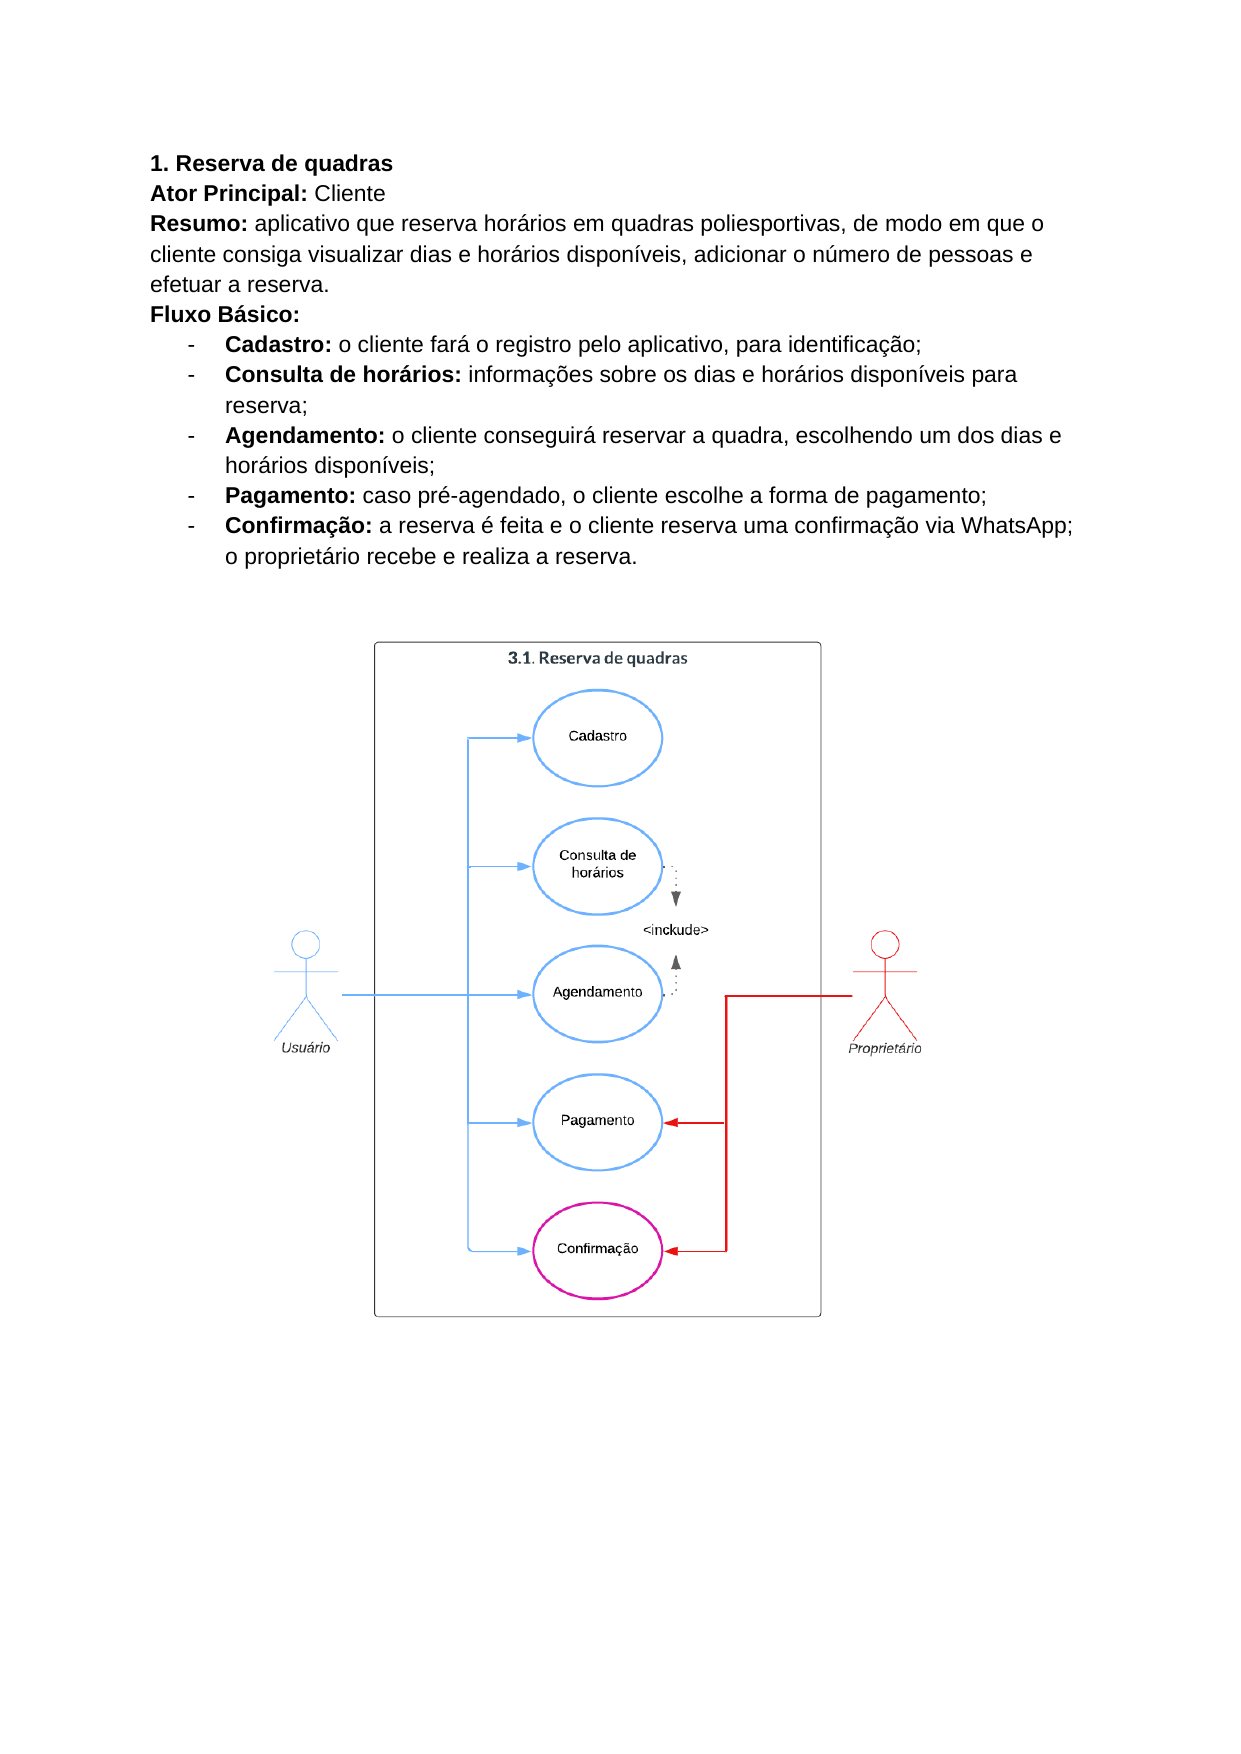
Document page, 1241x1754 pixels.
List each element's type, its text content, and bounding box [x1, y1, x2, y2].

text Resumo: aplicativo que reserva horários em quadras poliesportivas, de modo em que o cliente consiga visualizar dias e horários disponíveis, adicionar o número de pessoas e efetuar a reserva. [150, 210, 1090, 297]
text 1. Reserva de quadras [150, 150, 1090, 176]
list Pagamento: caso pré-agendado, o cliente escolhe a forma de pagamento; [187, 482, 1090, 509]
list Consulta de horários: informações sobre os dias e horários disponíveis para reserva; [187, 361, 1090, 418]
list Cadastro: o cliente fará o registro pelo aplicativo, para identificação; [187, 331, 1090, 358]
list Confirmação: a reserva é feita e o cliente reserva uma confirmação via WhatsApp; o proprietário recebe e realiza a reserva. [187, 512, 1090, 569]
list Agendamento: o cliente conseguirá reservar a quadra, escolhendo um dos dias e horários disponíveis; [187, 422, 1090, 478]
text Fluxo Básico: [150, 301, 1090, 327]
text Ator Principal: Cliente [150, 180, 1090, 207]
picture [225, 603, 974, 1365]
